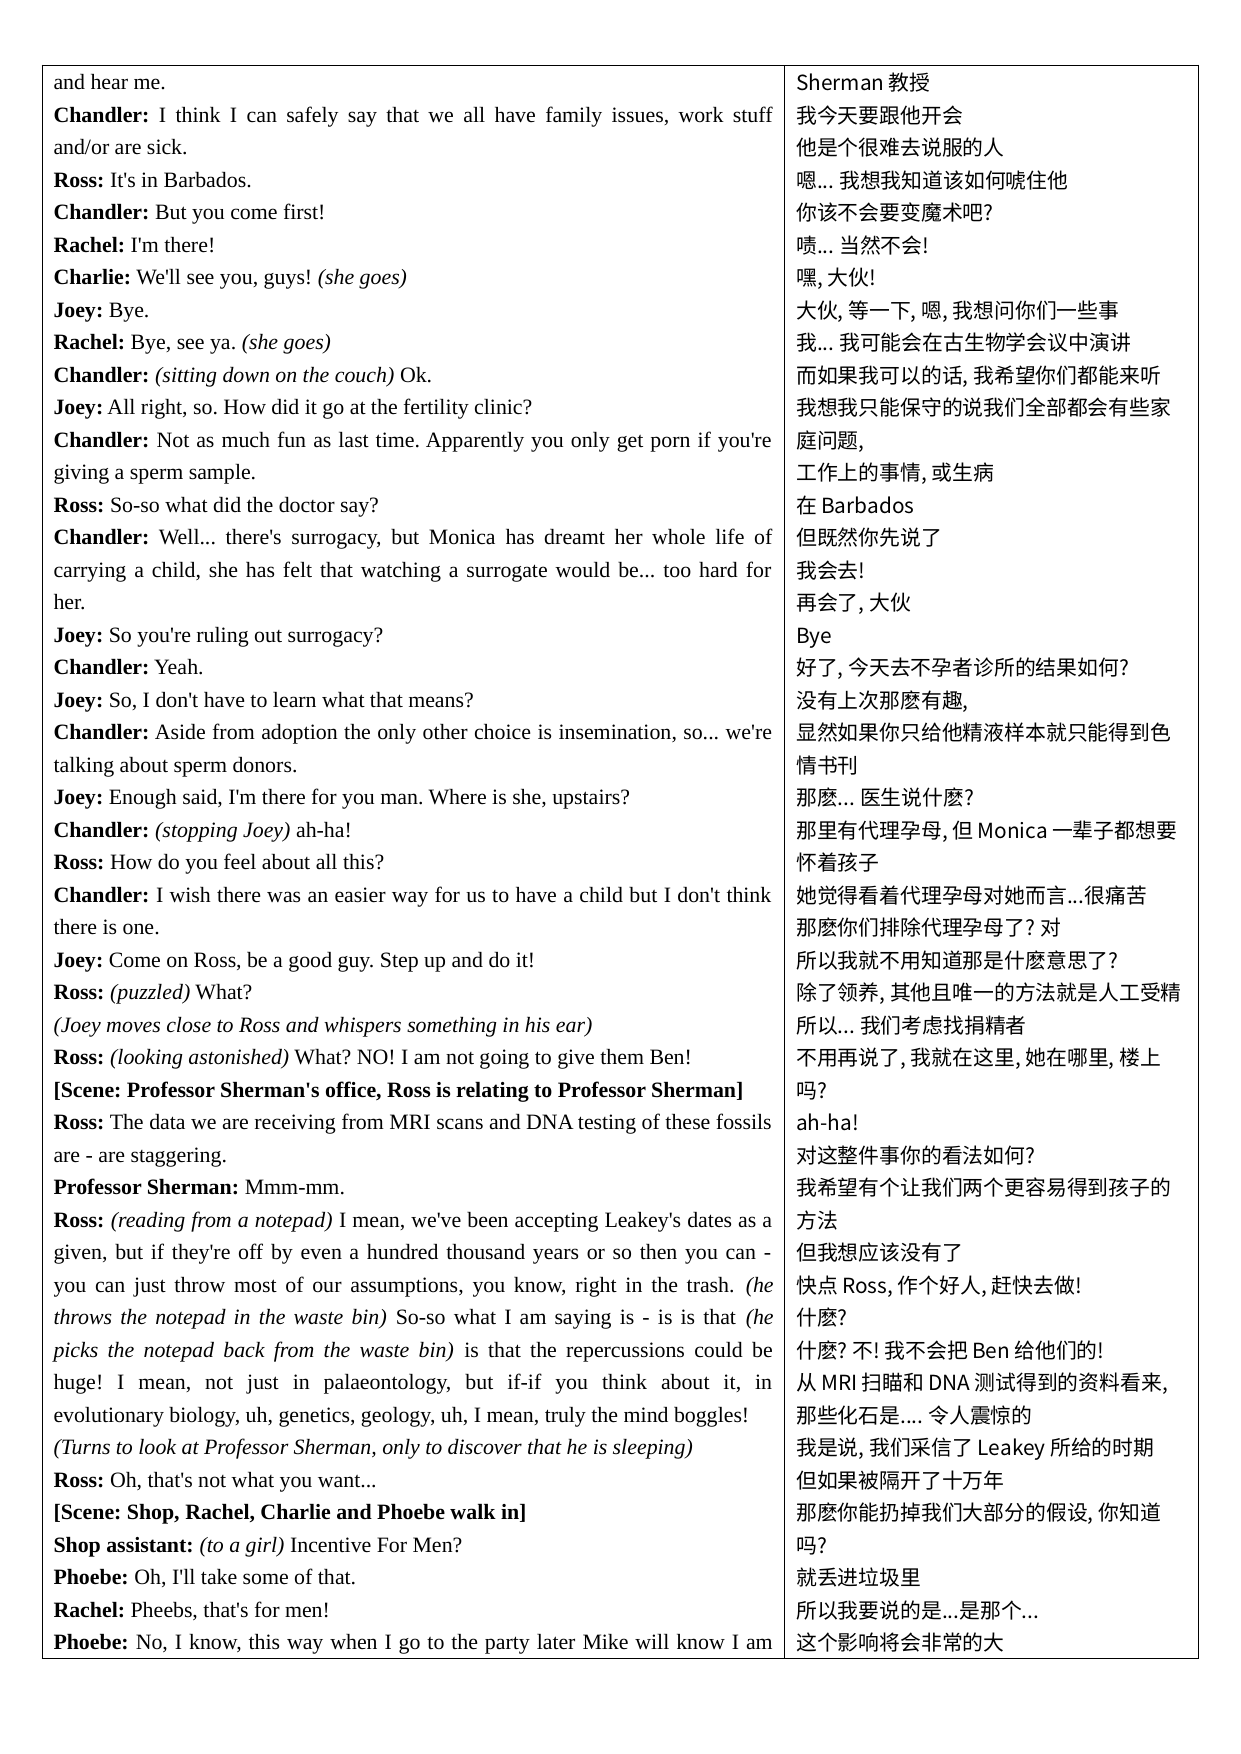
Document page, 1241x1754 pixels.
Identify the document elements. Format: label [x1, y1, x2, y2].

table_header [785, 66, 1198, 1658]
table_header [43, 66, 784, 1658]
